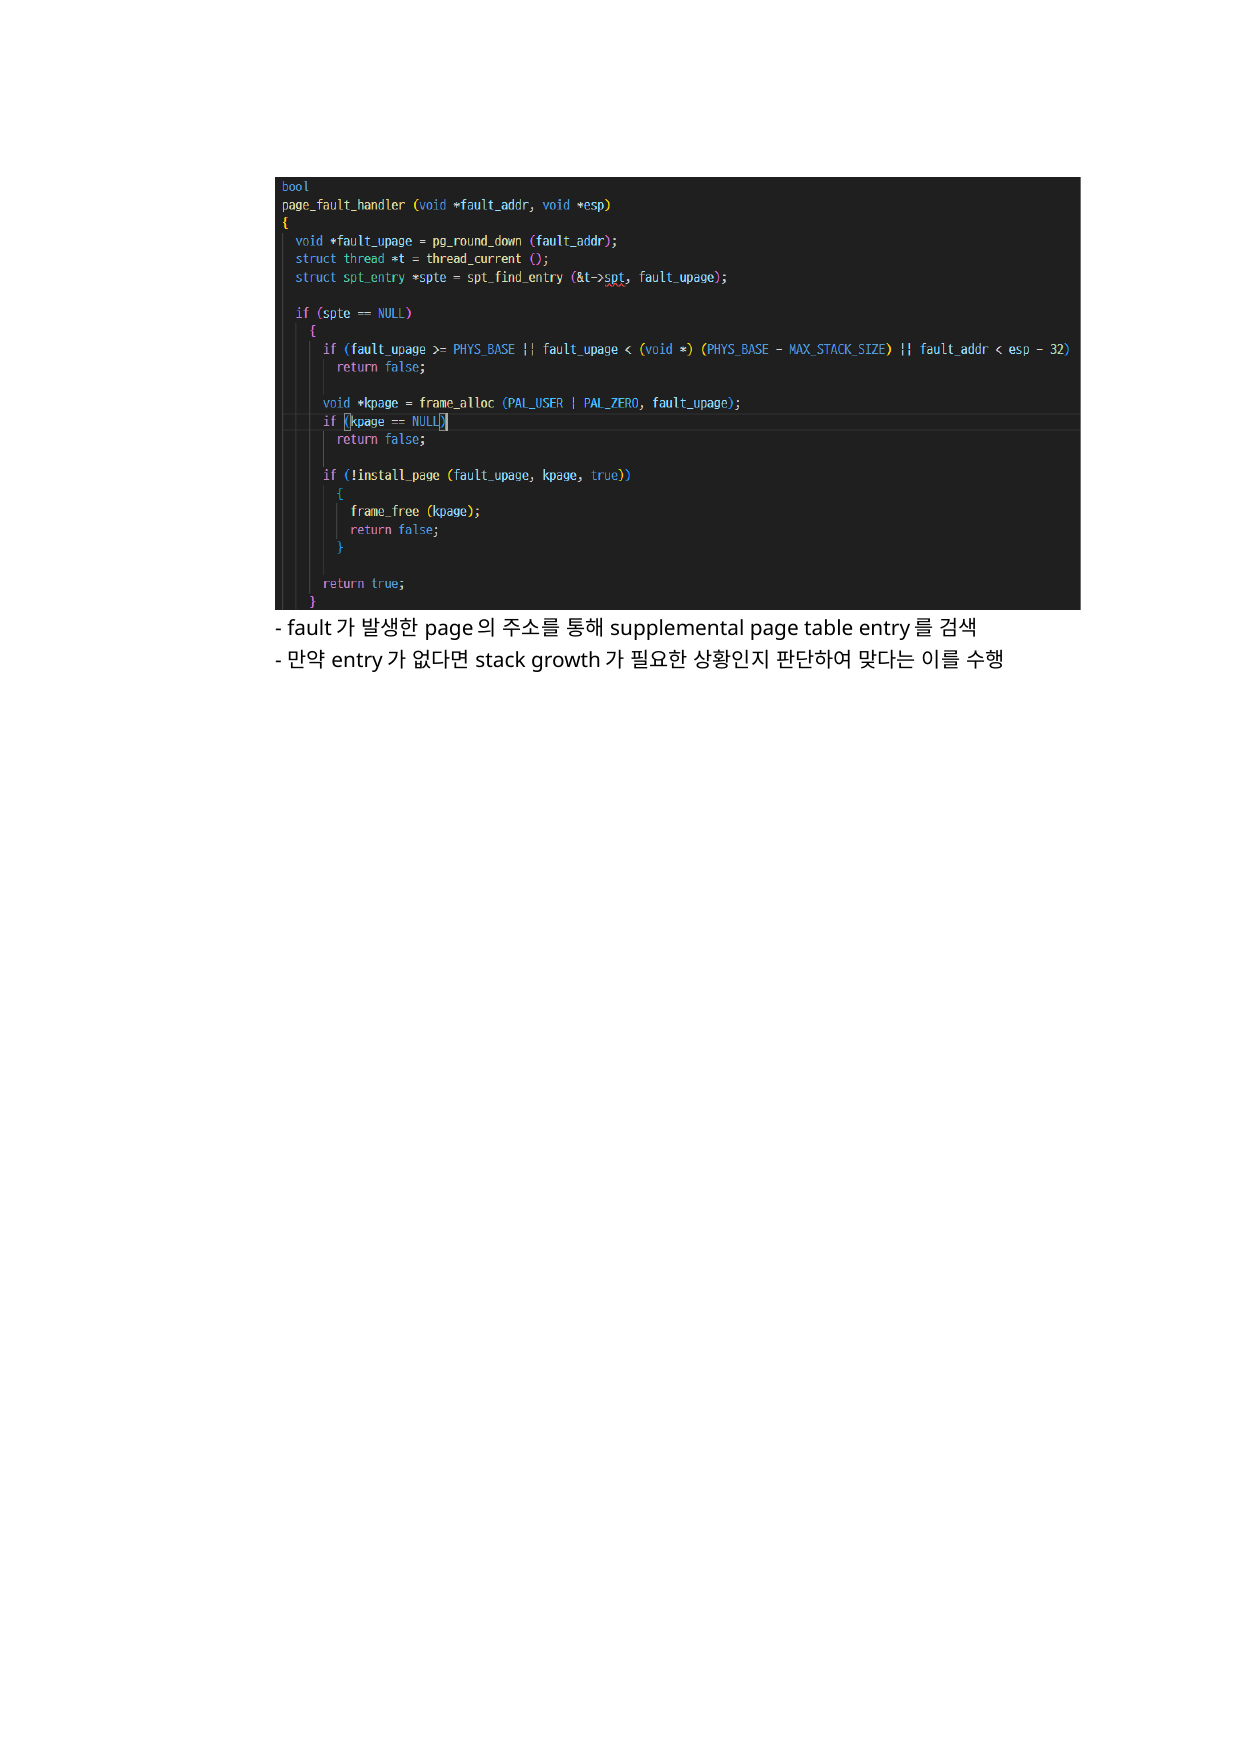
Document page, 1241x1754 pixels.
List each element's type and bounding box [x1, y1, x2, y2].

list [233, 177, 1090, 704]
picture [275, 177, 1081, 610]
